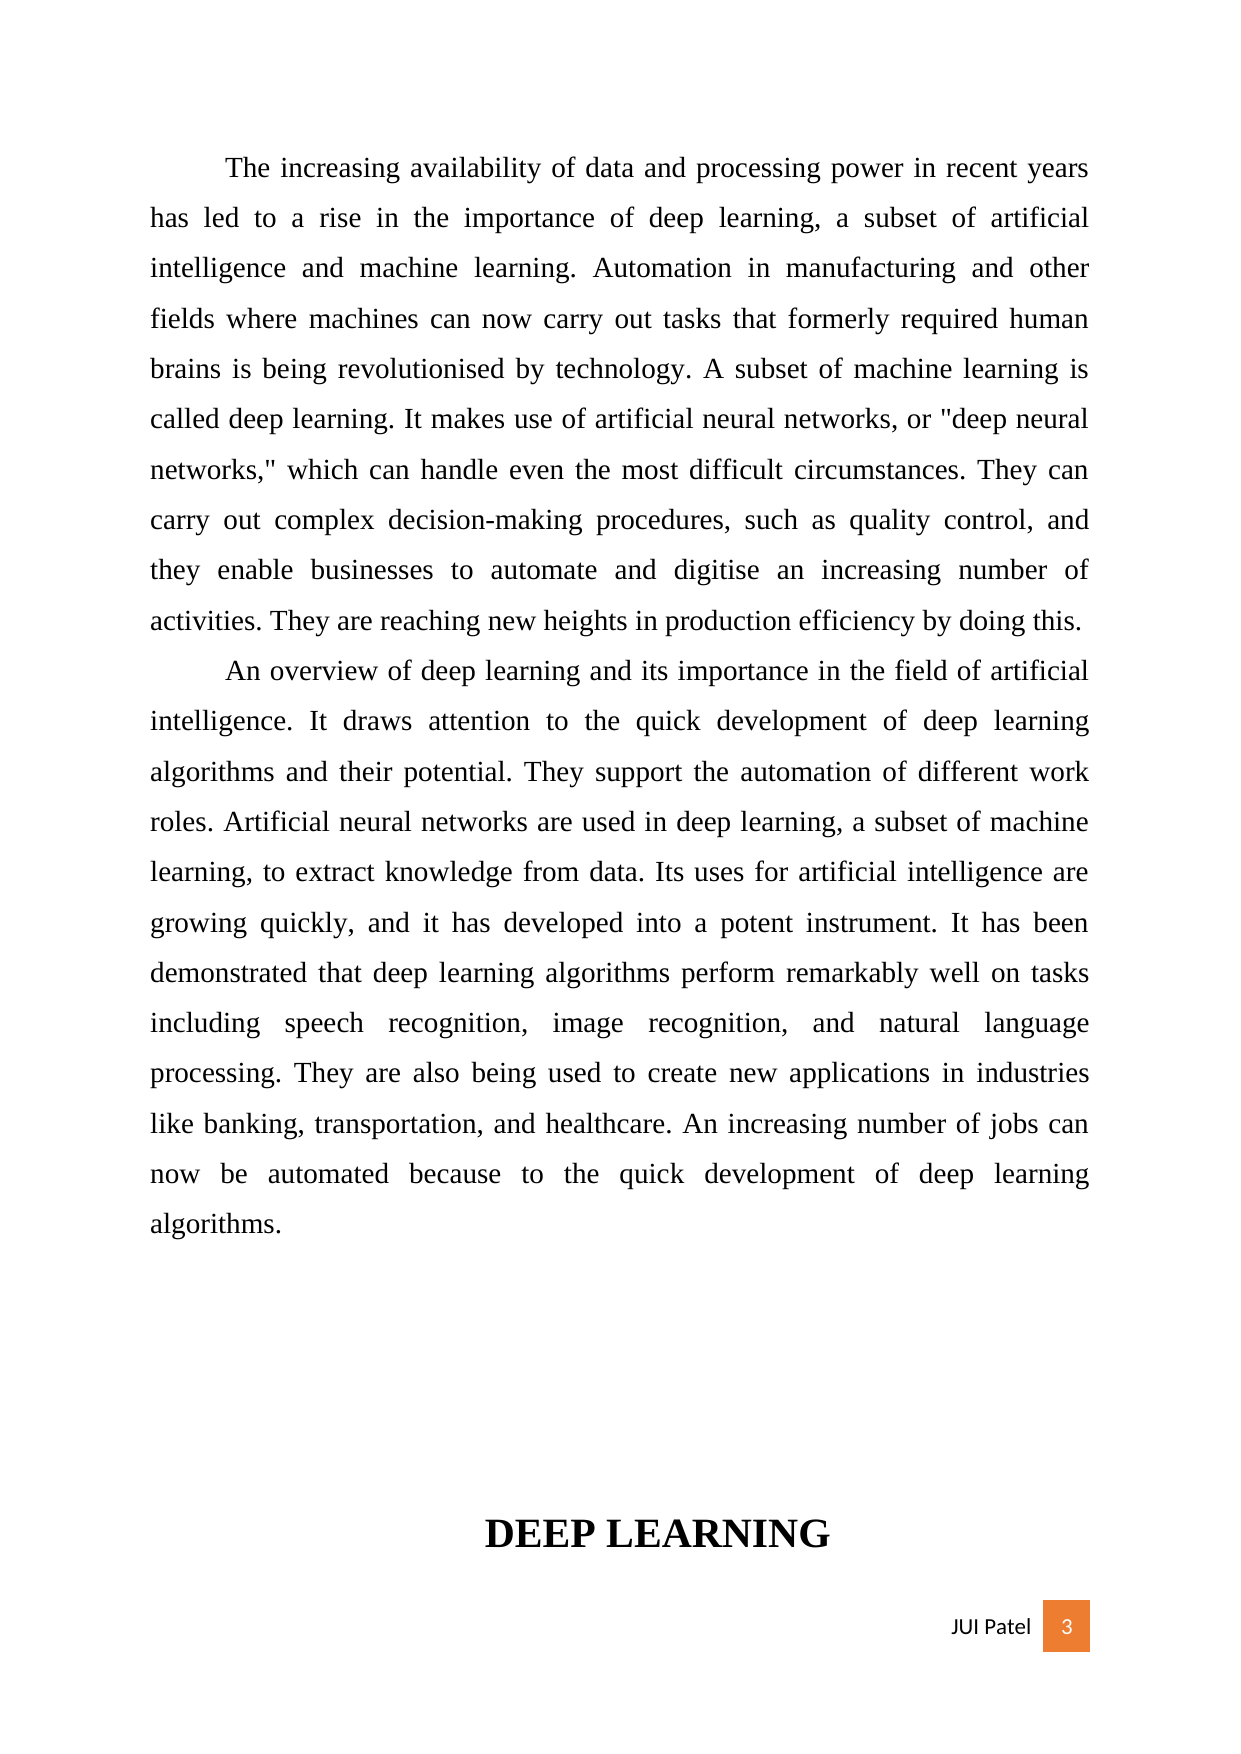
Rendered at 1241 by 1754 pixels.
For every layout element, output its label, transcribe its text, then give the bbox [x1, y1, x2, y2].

text The increasing availability of data and processing power in recent years has led to a rise in the importance of deep learning, a subset of artificial intelligence and machine learning. Automation in manufacturing and other fields where machines can now carry out tasks that formerly required human brains is being revolutionised by technology. A subset of machine learning is called deep learning. It makes use of artificial neural networks, or "deep neural networks," which can handle even the most difficult circumstances. They can carry out complex decision-making procedures, such as quality control, and they enable businesses to automate and digitise an increasing number of activities. They are reaching new heights in production efficiency by doing this. [150, 150, 1090, 636]
text DEEP LEARNING [150, 1508, 1090, 1556]
text An overview of deep learning and its importance in the field of artificial intelligence. It draws attention to the quick development of deep learning algorithms and their potential. They support the automation of different work roles. Artificial neural networks are used in deep learning, a subset of machine learning, to extract knowledge from data. Its uses for artificial intelligence are growing quickly, and it has developed into a potent instrument. It has been demonstrated that deep learning algorithms perform remarkably well on tasks including speech recognition, image recognition, and natural language processing. They are also being used to create new applications in industries like banking, transportation, and healthcare. An increasing number of jobs can now be automated because to the quick development of deep learning algorithms. [150, 653, 1090, 1240]
